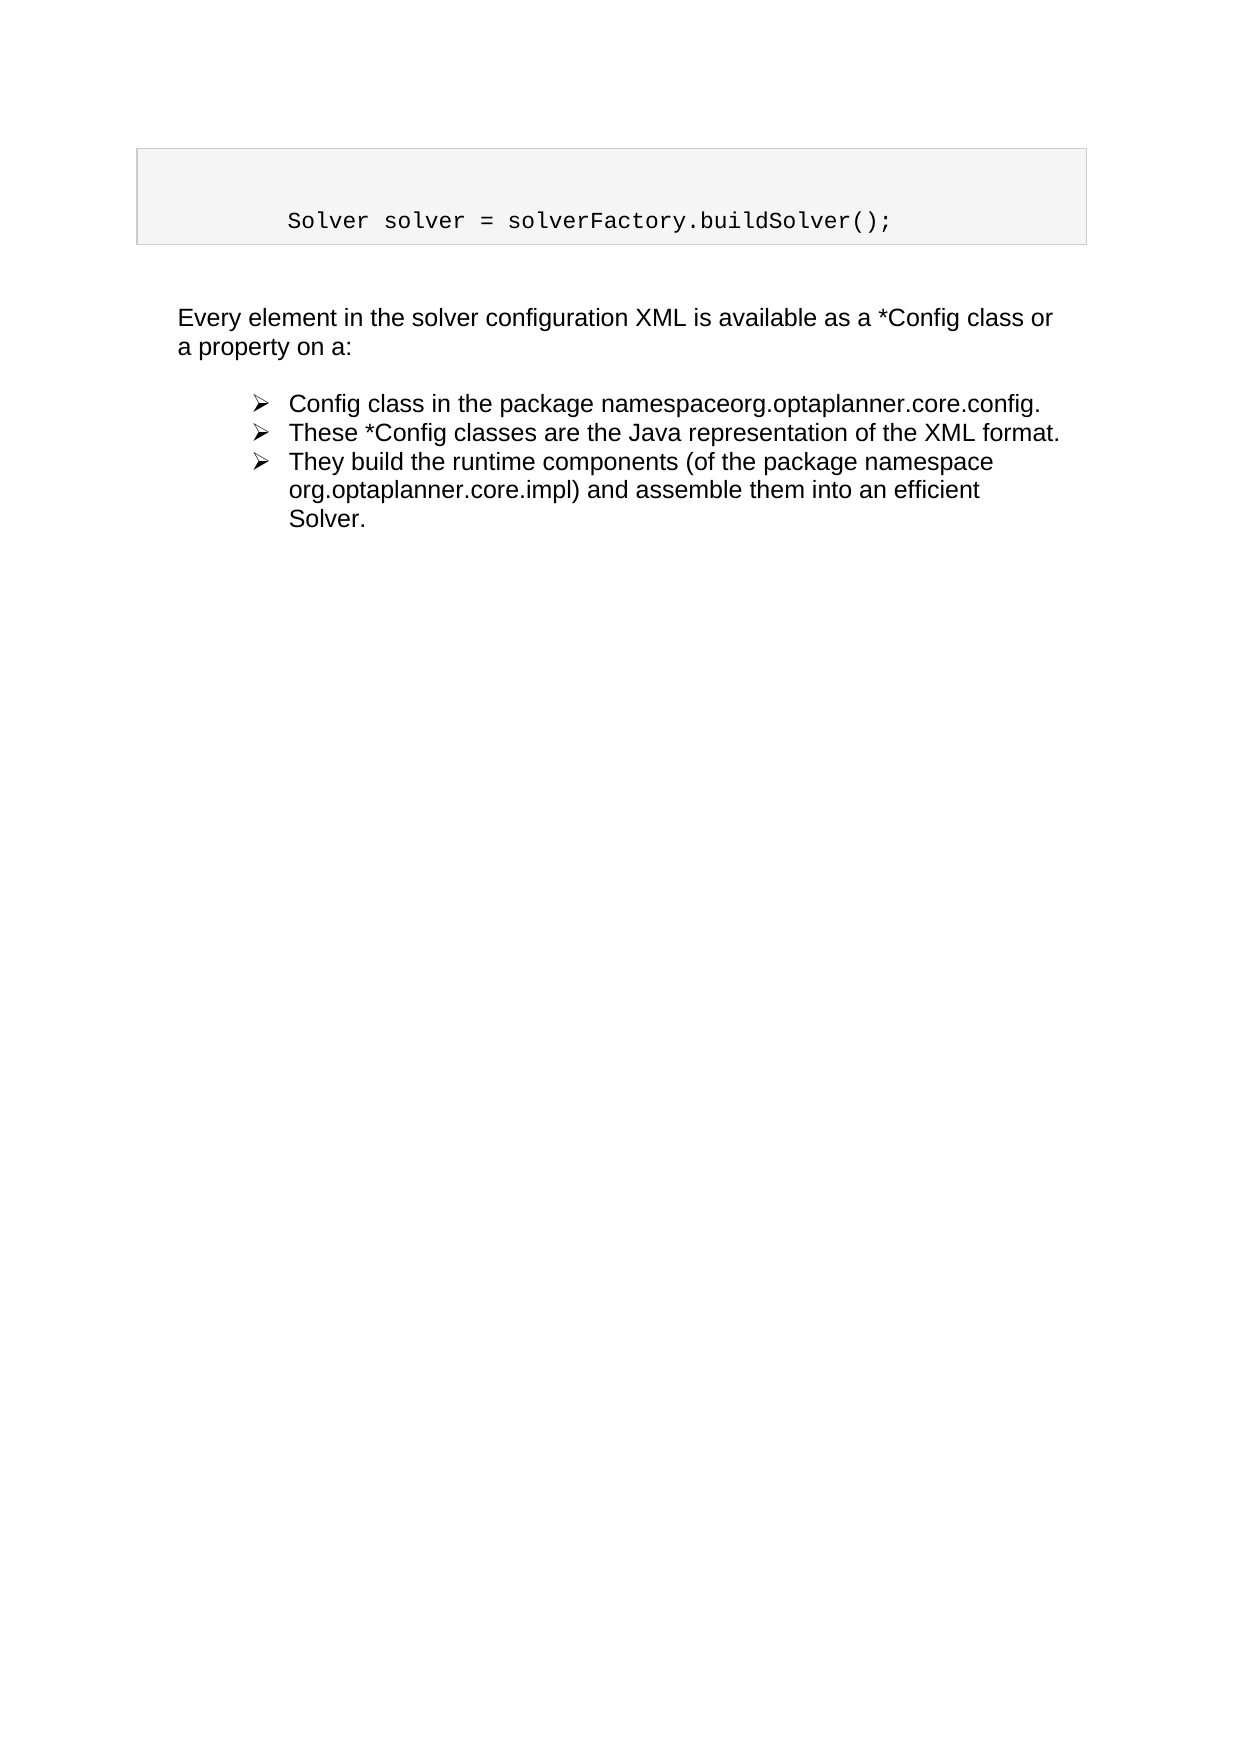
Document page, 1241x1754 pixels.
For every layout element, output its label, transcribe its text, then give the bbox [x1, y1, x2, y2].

list They build the runtime components (of the package namespace org.optaplanner.core.impl) and assemble them into an efficient Solver. [251, 447, 1063, 533]
text Every element in the solver configuration XML is available as a *Config class or a property on a: [177, 303, 1063, 360]
text Solver solver = solverFactory.buildSolver(); [138, 173, 1086, 244]
list Config class in the package namespaceorg.optaplanner.core.config. [251, 389, 1063, 418]
list These *Config classes are the Java representation of the XML format. [251, 418, 1063, 447]
